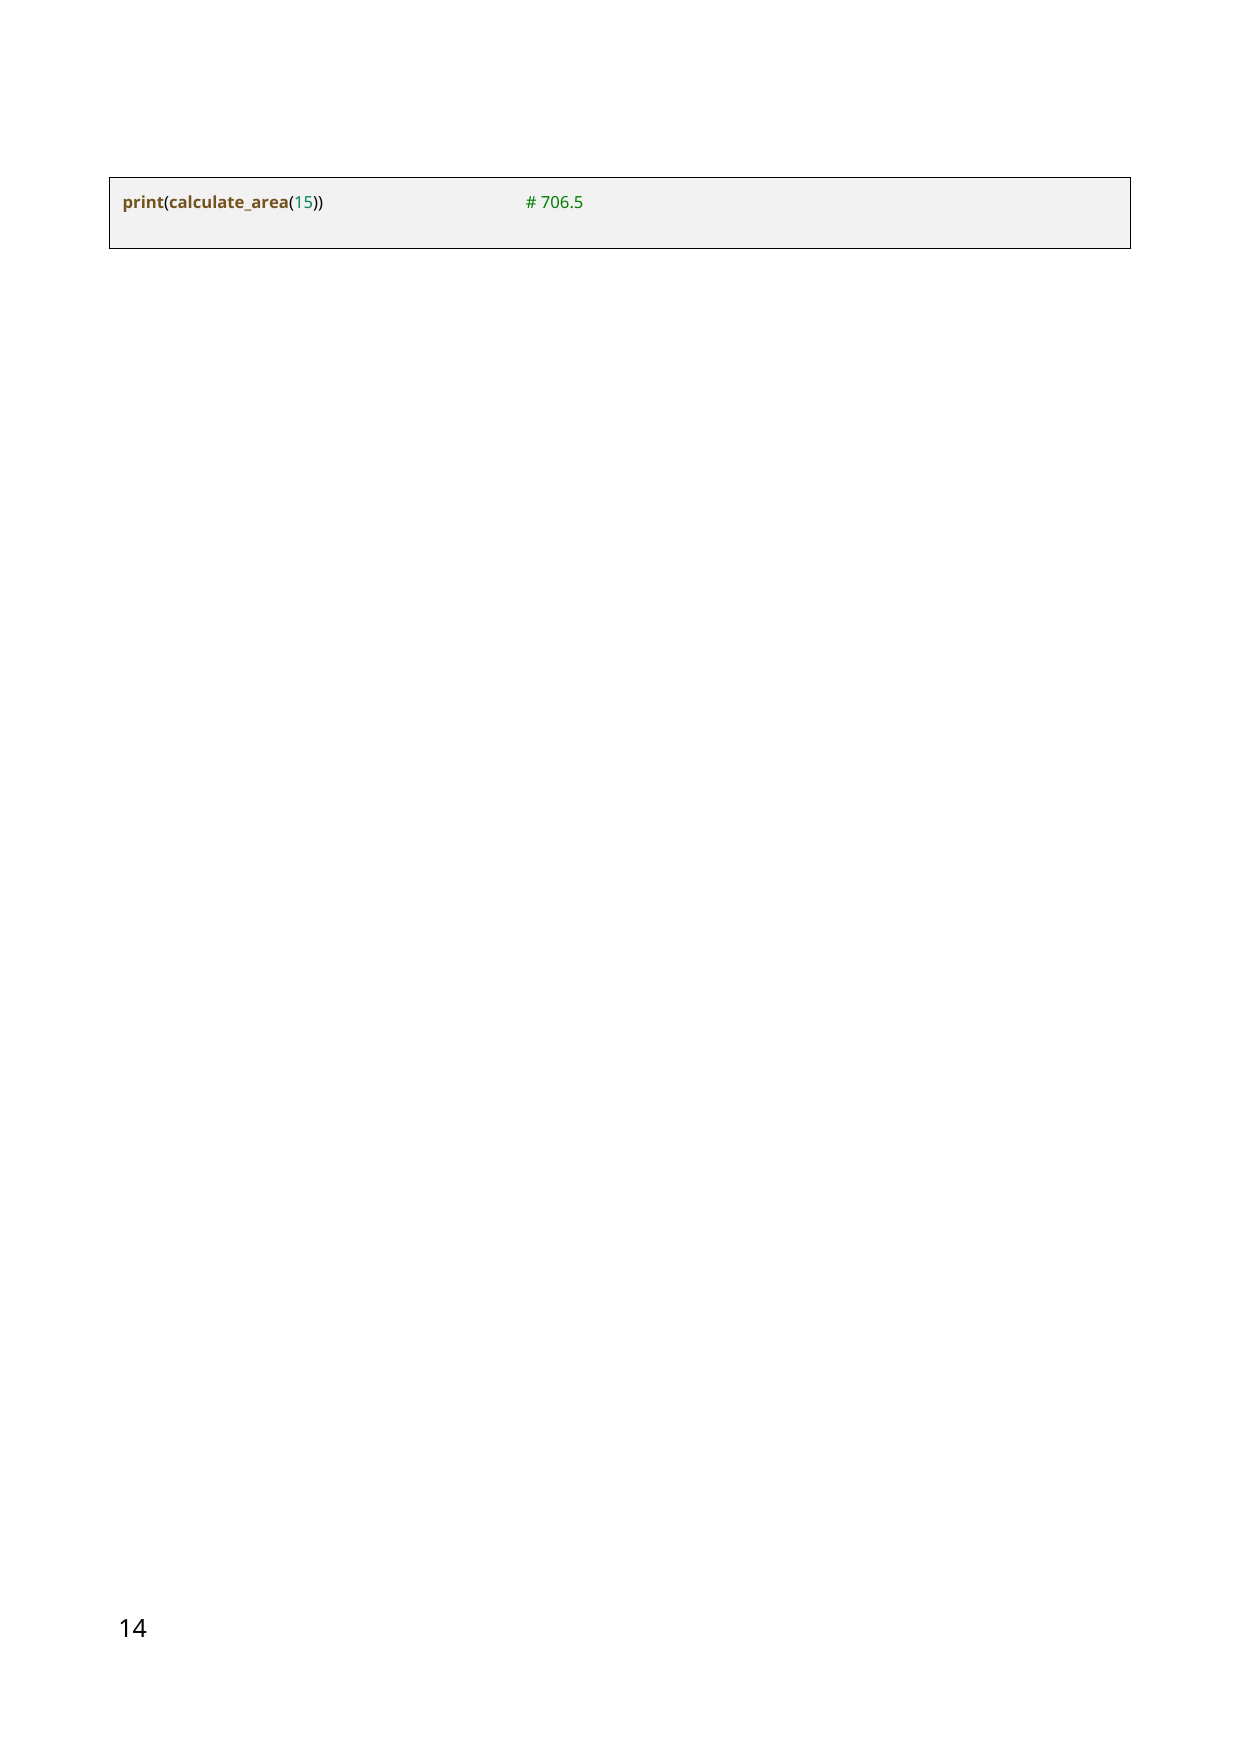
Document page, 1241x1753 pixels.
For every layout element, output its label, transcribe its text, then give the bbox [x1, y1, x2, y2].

text print(calculate_area(15)) # 706.5 [110, 178, 1130, 210]
